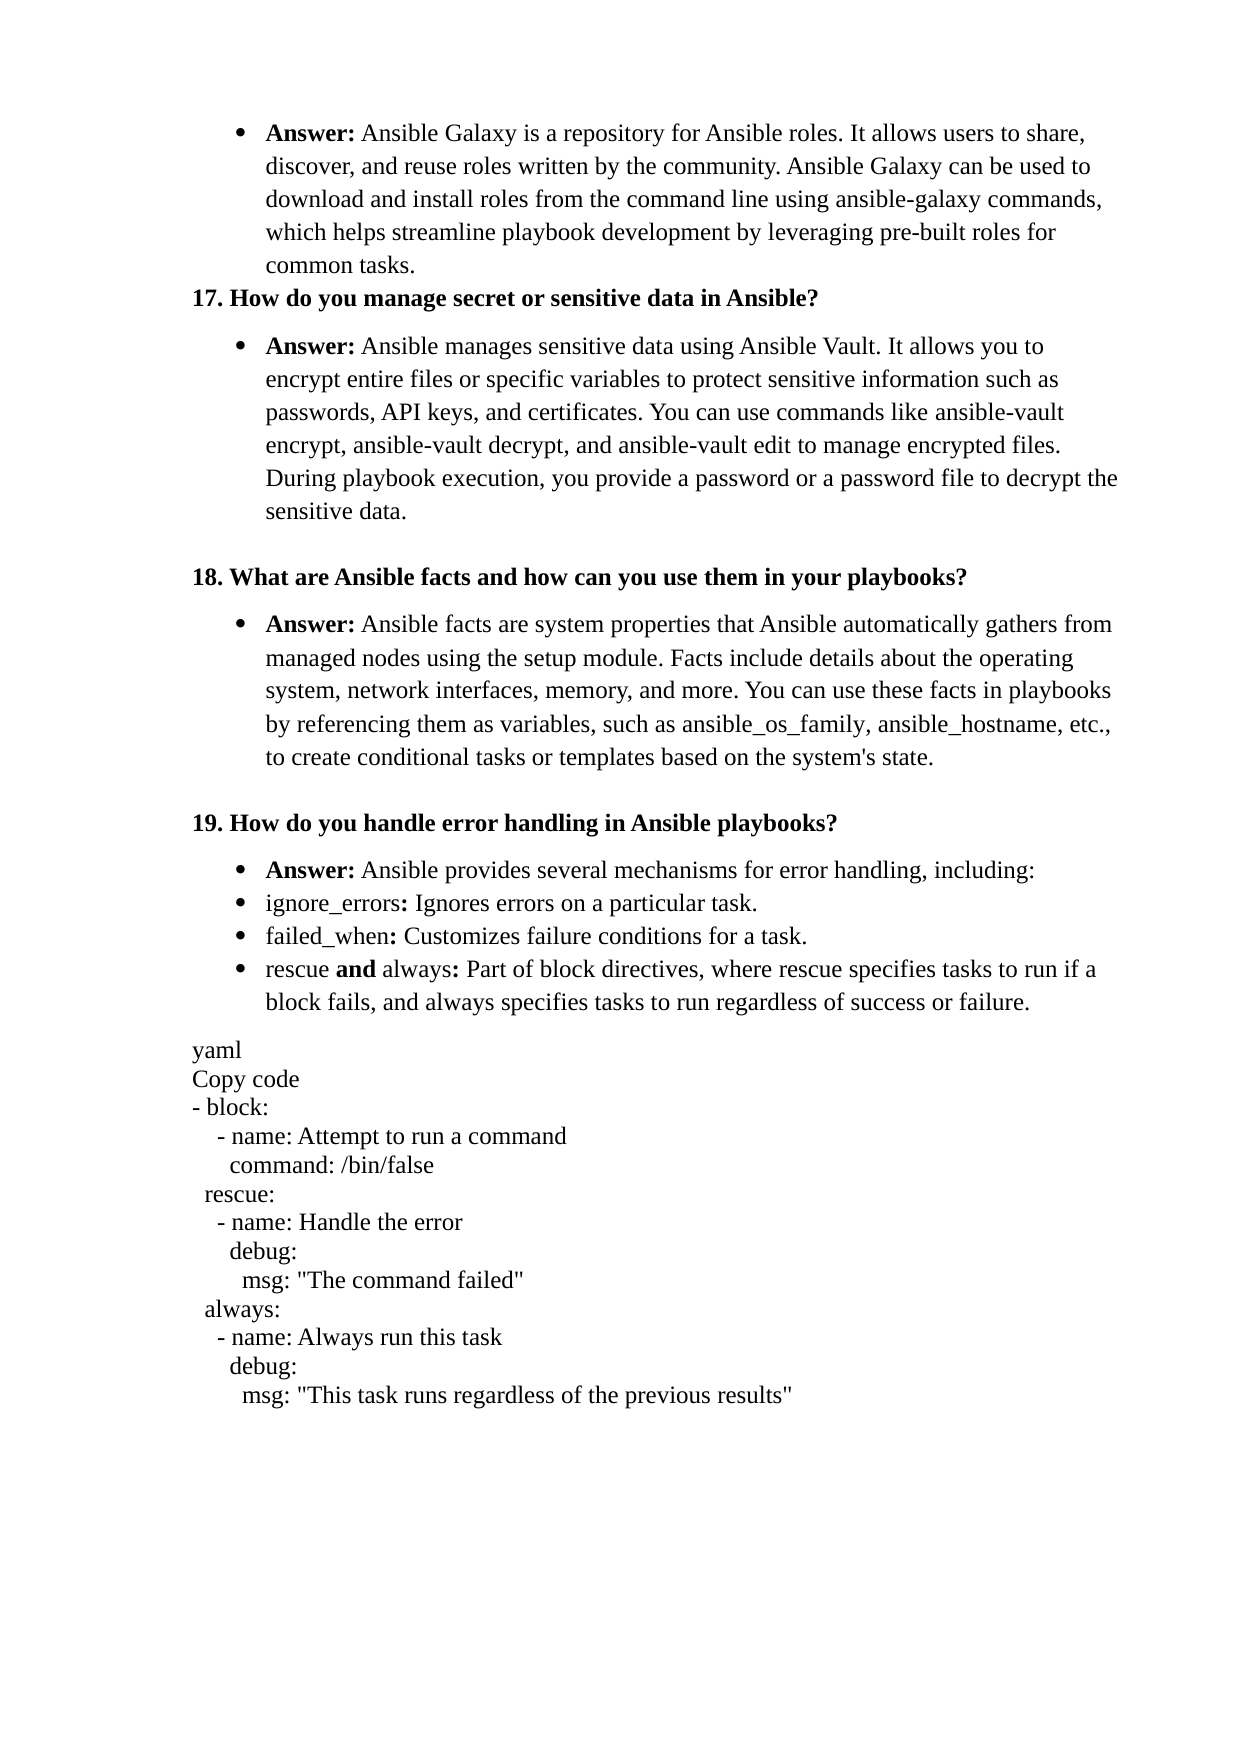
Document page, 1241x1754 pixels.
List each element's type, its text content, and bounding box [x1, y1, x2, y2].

list 17. How do you manage secret or sensitive data in Ansible? [192, 283, 1122, 312]
list Answer: Ansible Galaxy is a repository for Ansible roles. It allows users to share, discover, and reuse roles written by the community. Ansible Galaxy can be used to download and install roles from the command line using ansible-galaxy commands, which helps streamline playbook development by leveraging pre-built roles for common tasks. [236, 118, 1122, 279]
list Copy code [192, 1064, 1122, 1092]
list yaml [192, 1035, 1122, 1064]
list rescue: [192, 1179, 1122, 1207]
list - name: Attempt to run a command [192, 1121, 1122, 1150]
list - name: Always run this task [192, 1322, 1122, 1351]
list command: /bin/false [192, 1150, 1122, 1179]
list debug: [192, 1236, 1122, 1265]
list failed_when: Customizes failure conditions for a task. [236, 921, 1122, 950]
list - name: Handle the error [192, 1207, 1122, 1236]
list Answer: Ansible manages sensitive data using Ansible Vault. It allows you to encrypt entire files or specific variables to protect sensitive information such as passwords, API keys, and certificates. You can use commands like ansible-vault encrypt, ansible-vault decrypt, and ansible-vault edit to manage encrypted files. During playbook execution, you provide a password or a password file to decrypt the sensitive data. [236, 331, 1122, 525]
list msg: "The command failed" [192, 1265, 1122, 1294]
list 18. What are Ansible facts and how can you use them in your playbooks? [192, 562, 1122, 591]
list Answer: Ansible facts are system properties that Ansible automatically gathers from managed nodes using the setup module. Facts include details about the operating system, network interfaces, memory, and more. You can use these facts in playbooks by referencing them as variables, such as ansible_os_family, ansible_hostname, etc., to create conditional tasks or templates based on the system's state. [236, 609, 1122, 770]
list Answer: Ansible provides several mechanisms for error handling, including: [236, 855, 1122, 884]
list rescue and always: Part of block directives, where rescue specifies tasks to run if a block fails, and always specifies tasks to run regardless of success or failure. [236, 954, 1122, 1016]
list msg: "This task runs regardless of the previous results" [192, 1380, 1122, 1409]
list - block: [192, 1092, 1122, 1121]
list 19. How do you handle error handling in Ansible playbooks? [192, 808, 1122, 836]
list ignore_errors: Ignores errors on a particular task. [236, 888, 1122, 917]
list debug: [192, 1351, 1122, 1380]
list always: [192, 1294, 1122, 1322]
